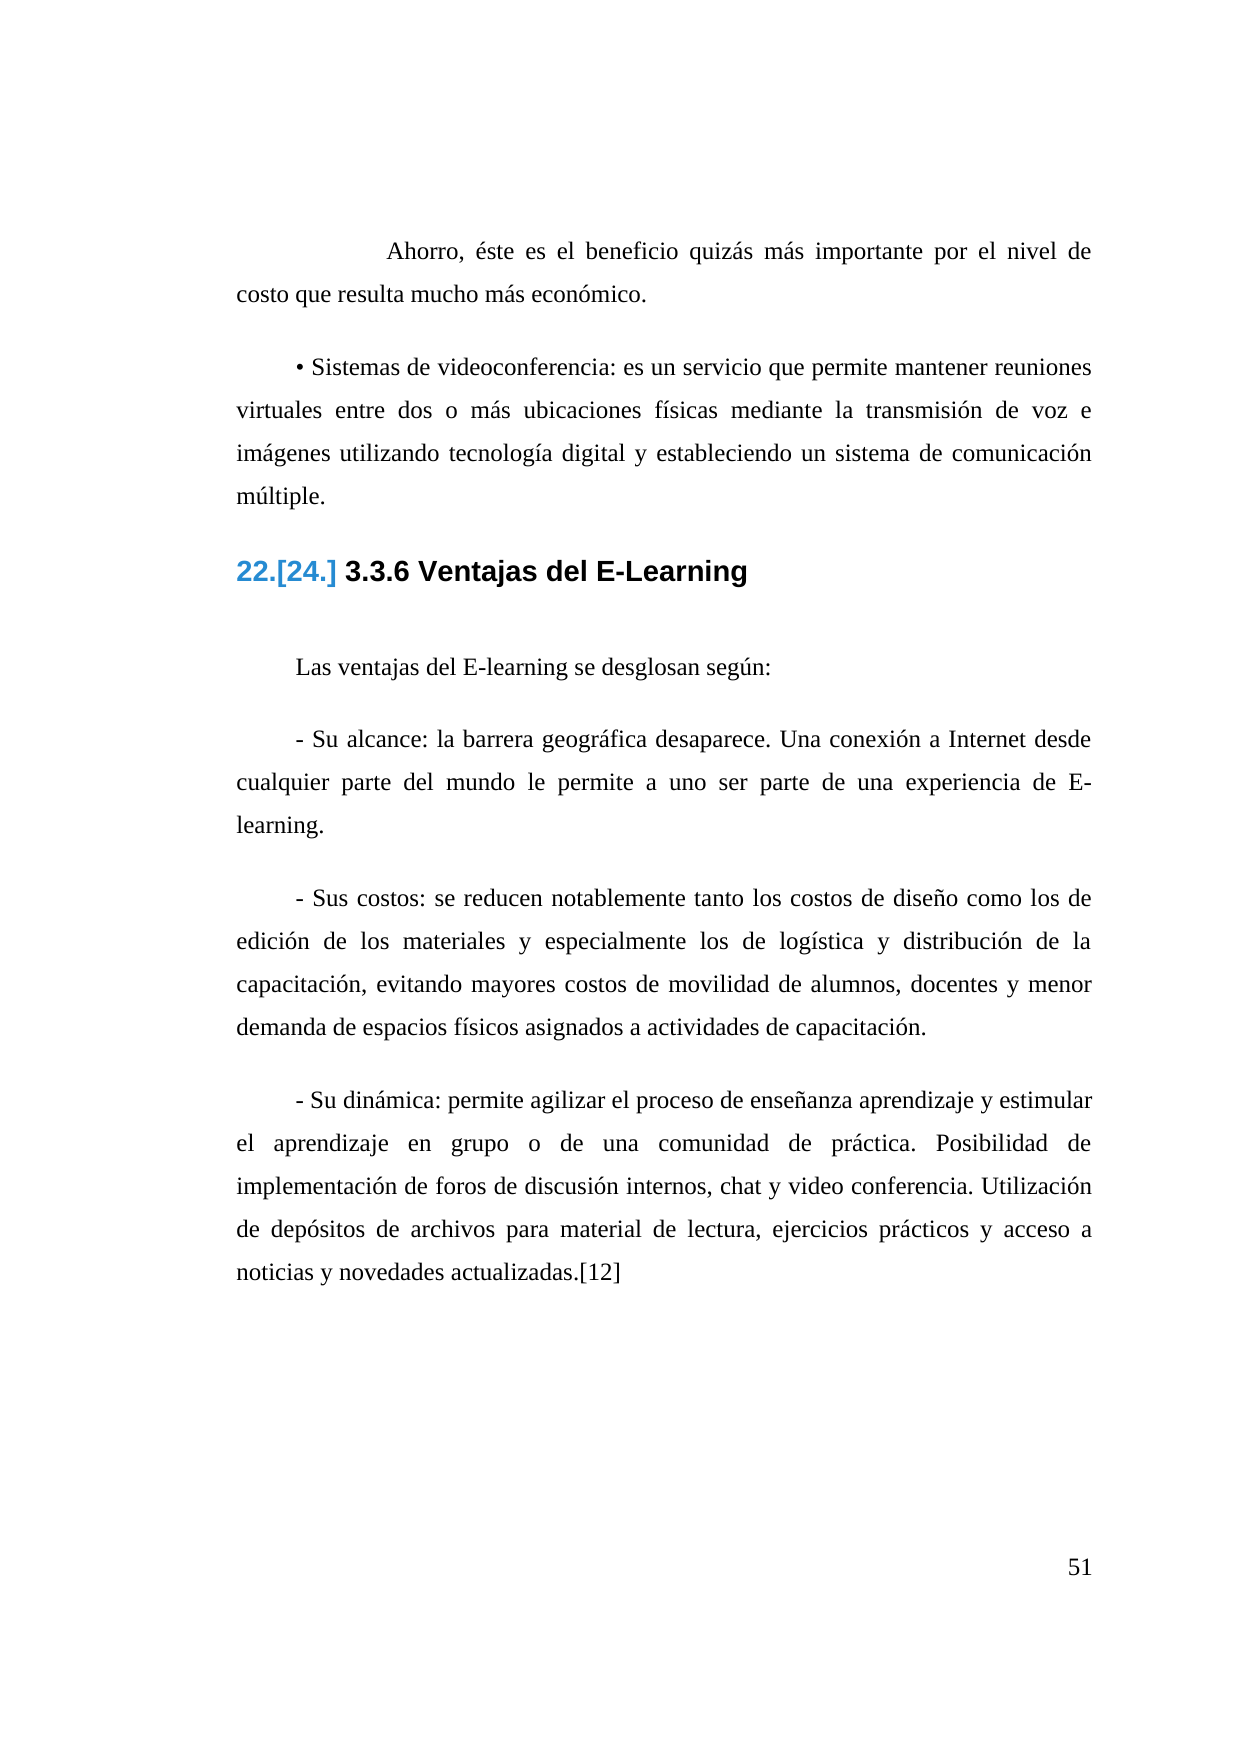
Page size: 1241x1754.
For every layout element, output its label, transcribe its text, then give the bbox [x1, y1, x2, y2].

text • Sistemas de videoconferencia: es un servicio que permite mantener reuniones virtuales entre dos o más ubicaciones físicas mediante la transmisión de voz e imágenes utilizando tecnología digital y estableciendo un sistema de comunicación múltiple. [236, 352, 1093, 510]
text  Ahorro, éste es el beneficio quizás más importante por el nivel de costo que resulta mucho más económico. [236, 236, 1093, 308]
text 3.3.6 Ventajas del E-Learning [236, 554, 1093, 587]
text - Su dinámica: permite agilizar el proceso de enseñanza aprendizaje y estimular el aprendizaje en grupo o de una comunidad de práctica. Posibilidad de implementación de foros de discusión internos, chat y video conferencia. Utilización de depósitos de archivos para material de lectura, ejercicios prácticos y acceso a noticias y novedades actualizadas.[12] [236, 1085, 1093, 1286]
text - Sus costos: se reducen notablemente tanto los costos de diseño como los de edición de los materiales y especialmente los de logística y distribución de la capacitación, evitando mayores costos de movilidad de alumnos, docentes y menor demanda de espacios físicos asignados a actividades de capacitación. [236, 883, 1093, 1041]
text - Su alcance: la barrera geográfica desaparece. Una conexión a Internet desde cualquier parte del mundo le permite a uno ser parte de una experiencia de E-learning. [236, 724, 1093, 839]
text Las ventajas del E-learning se desglosan según: [236, 652, 1093, 680]
